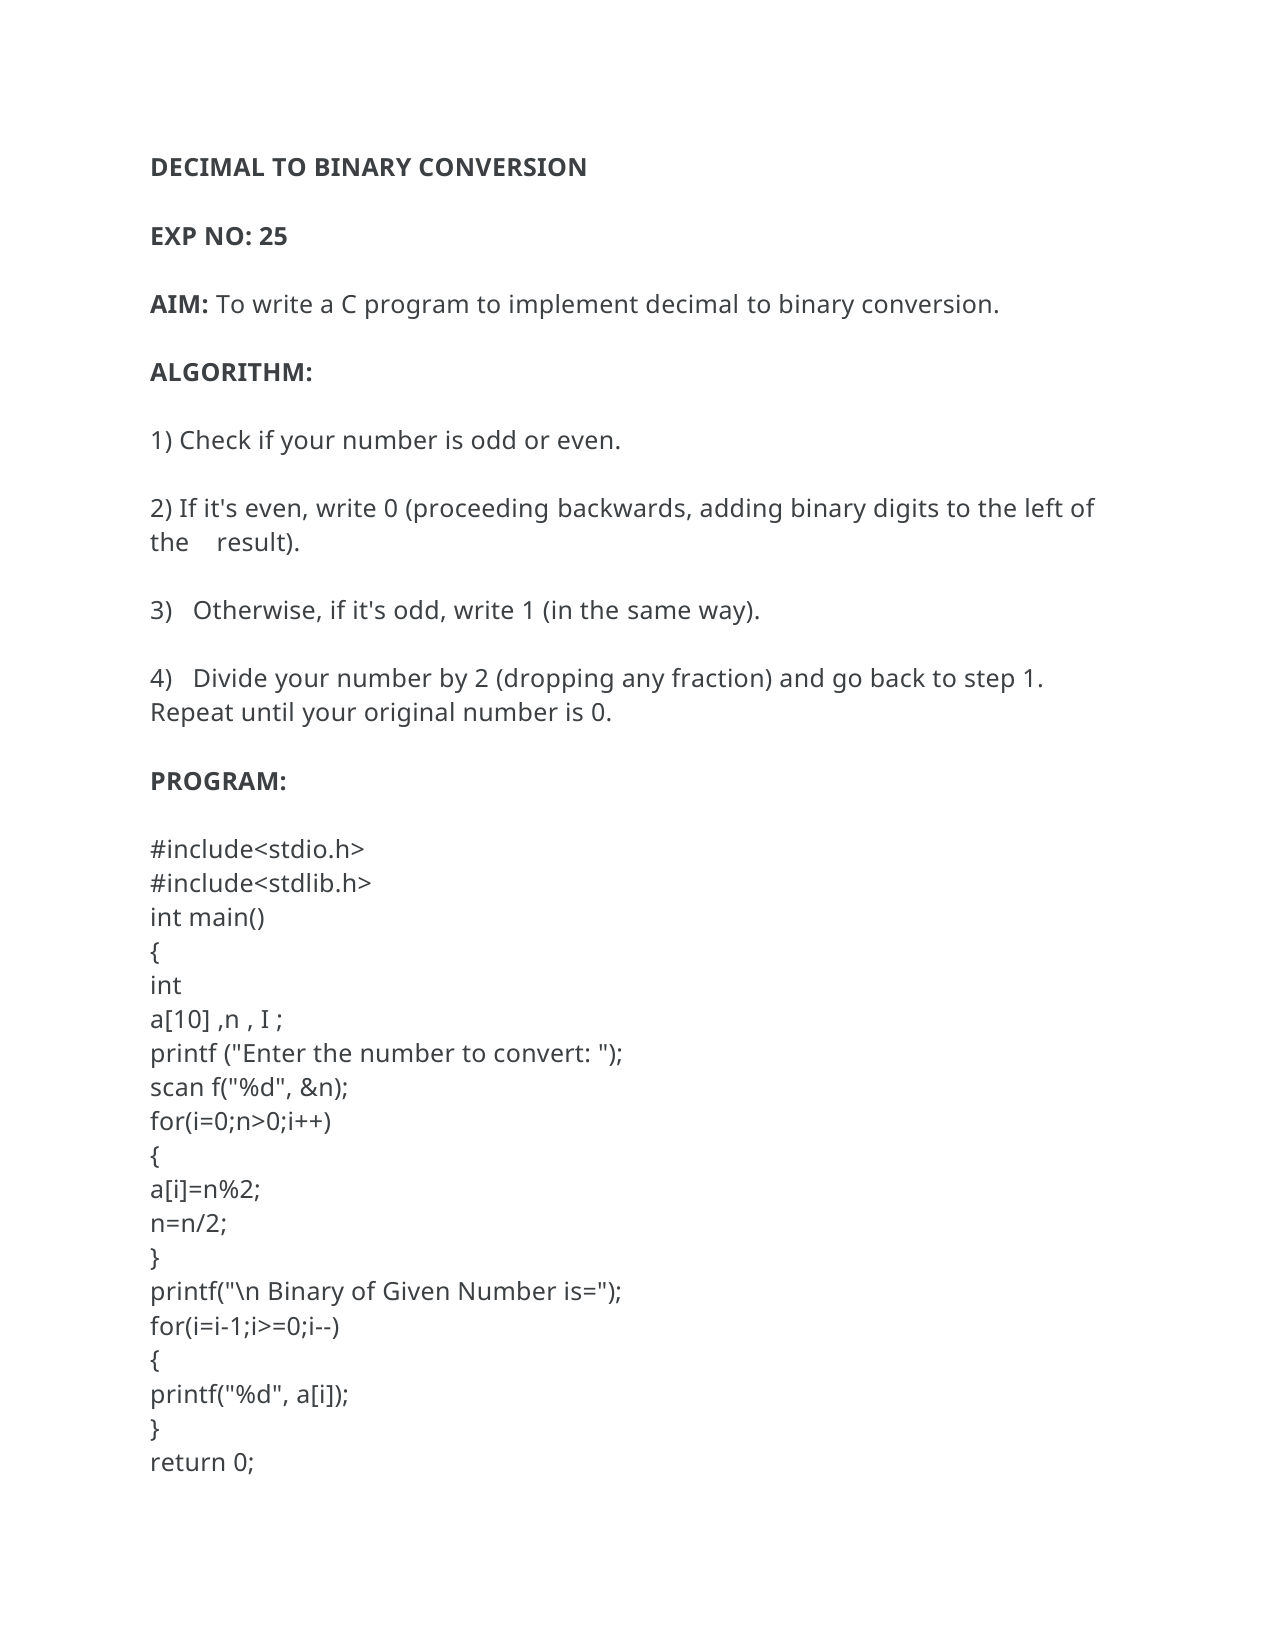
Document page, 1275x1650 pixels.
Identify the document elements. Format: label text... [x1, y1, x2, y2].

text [150, 797, 1125, 1478]
text EXP NO: 25 [150, 184, 1125, 252]
text PROGRAM: [150, 729, 1125, 797]
text 2) If it's even, write 0 (proceeding backwards, adding binary digits to the left of the result). [150, 457, 1125, 559]
text 3) Otherwise, if it's odd, write 1 (in the same way). [150, 559, 1125, 627]
text 1) Check if your number is odd or even. [150, 388, 1125, 457]
text ALGORITHM: [150, 320, 1125, 388]
text 4) Divide your number by 2 (dropping any fraction) and go back to step 1. Repeat until your original number is 0. [150, 627, 1125, 729]
text AIM: To write a C program to implement decimal to binary conversion. [150, 252, 1125, 320]
text DECIMAL TO BINARY CONVERSION [150, 150, 1125, 184]
